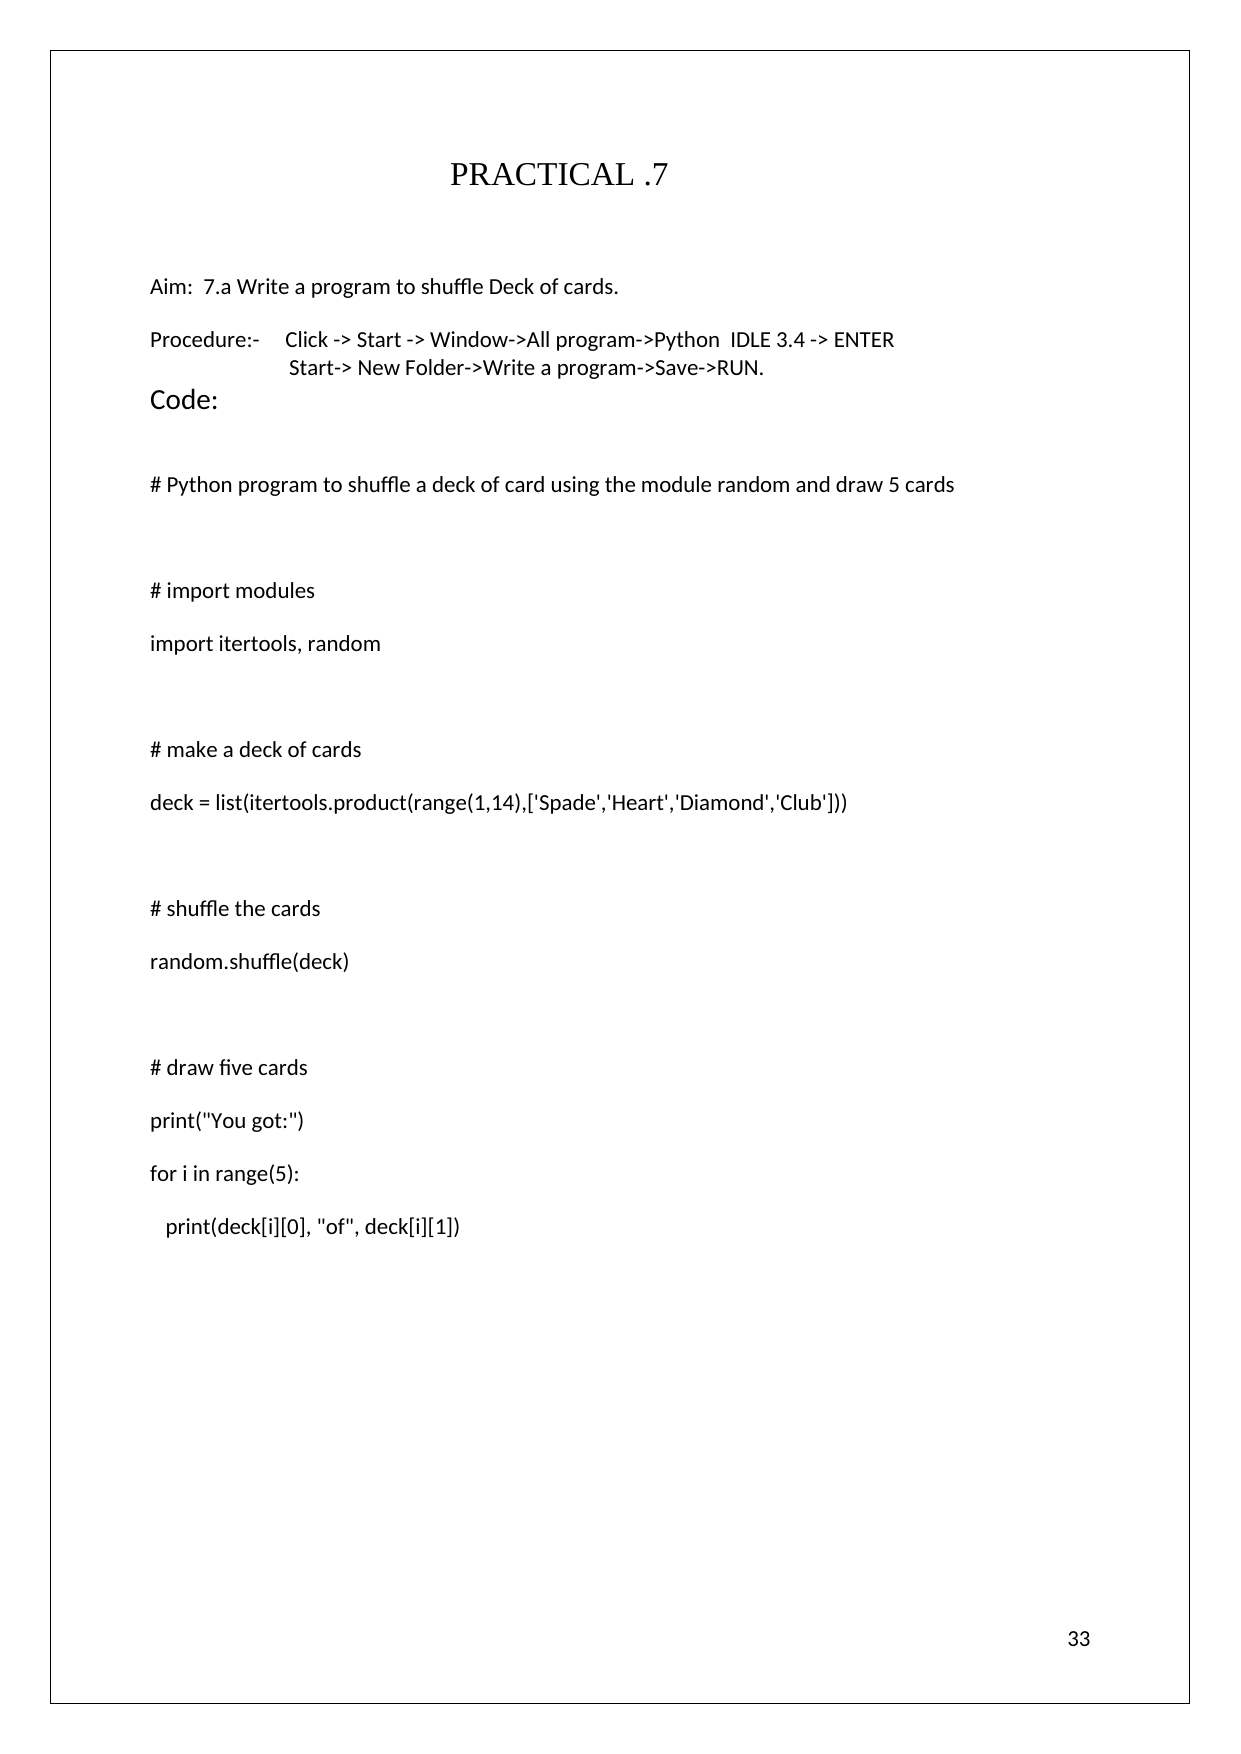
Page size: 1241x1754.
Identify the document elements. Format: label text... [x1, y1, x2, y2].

text for i in range(5): [150, 1159, 1090, 1187]
text # shuffle the cards [150, 894, 1090, 922]
text deck = list(itertools.product(range(1,14),['Spade','Heart','Diamond','Club'])) [150, 788, 1090, 816]
text import itertools, random [150, 629, 1090, 657]
text # make a deck of cards [150, 735, 1090, 763]
text print(deck[i][0], "of", deck[i][1]) [150, 1212, 1090, 1240]
text # draw five cards [150, 1053, 1090, 1081]
text # import modules [150, 576, 1090, 604]
text random.shuffle(deck) [150, 947, 1090, 975]
text Aim: 7.a Write a program to shuffle Deck of cards. [150, 272, 1090, 300]
text # Python program to shuffle a deck of card using the module random and draw 5 cards [150, 470, 1090, 498]
text PRACTICAL .7 [375, 154, 1090, 193]
text Start-> New Folder->Write a program->Save->RUN. [150, 353, 1090, 381]
text Procedure:- Click -> Start -> Window->All program->Python IDLE 3.4 -> ENTER [150, 325, 1090, 353]
text print("You got:") [150, 1106, 1090, 1134]
text Code: [150, 381, 1090, 417]
